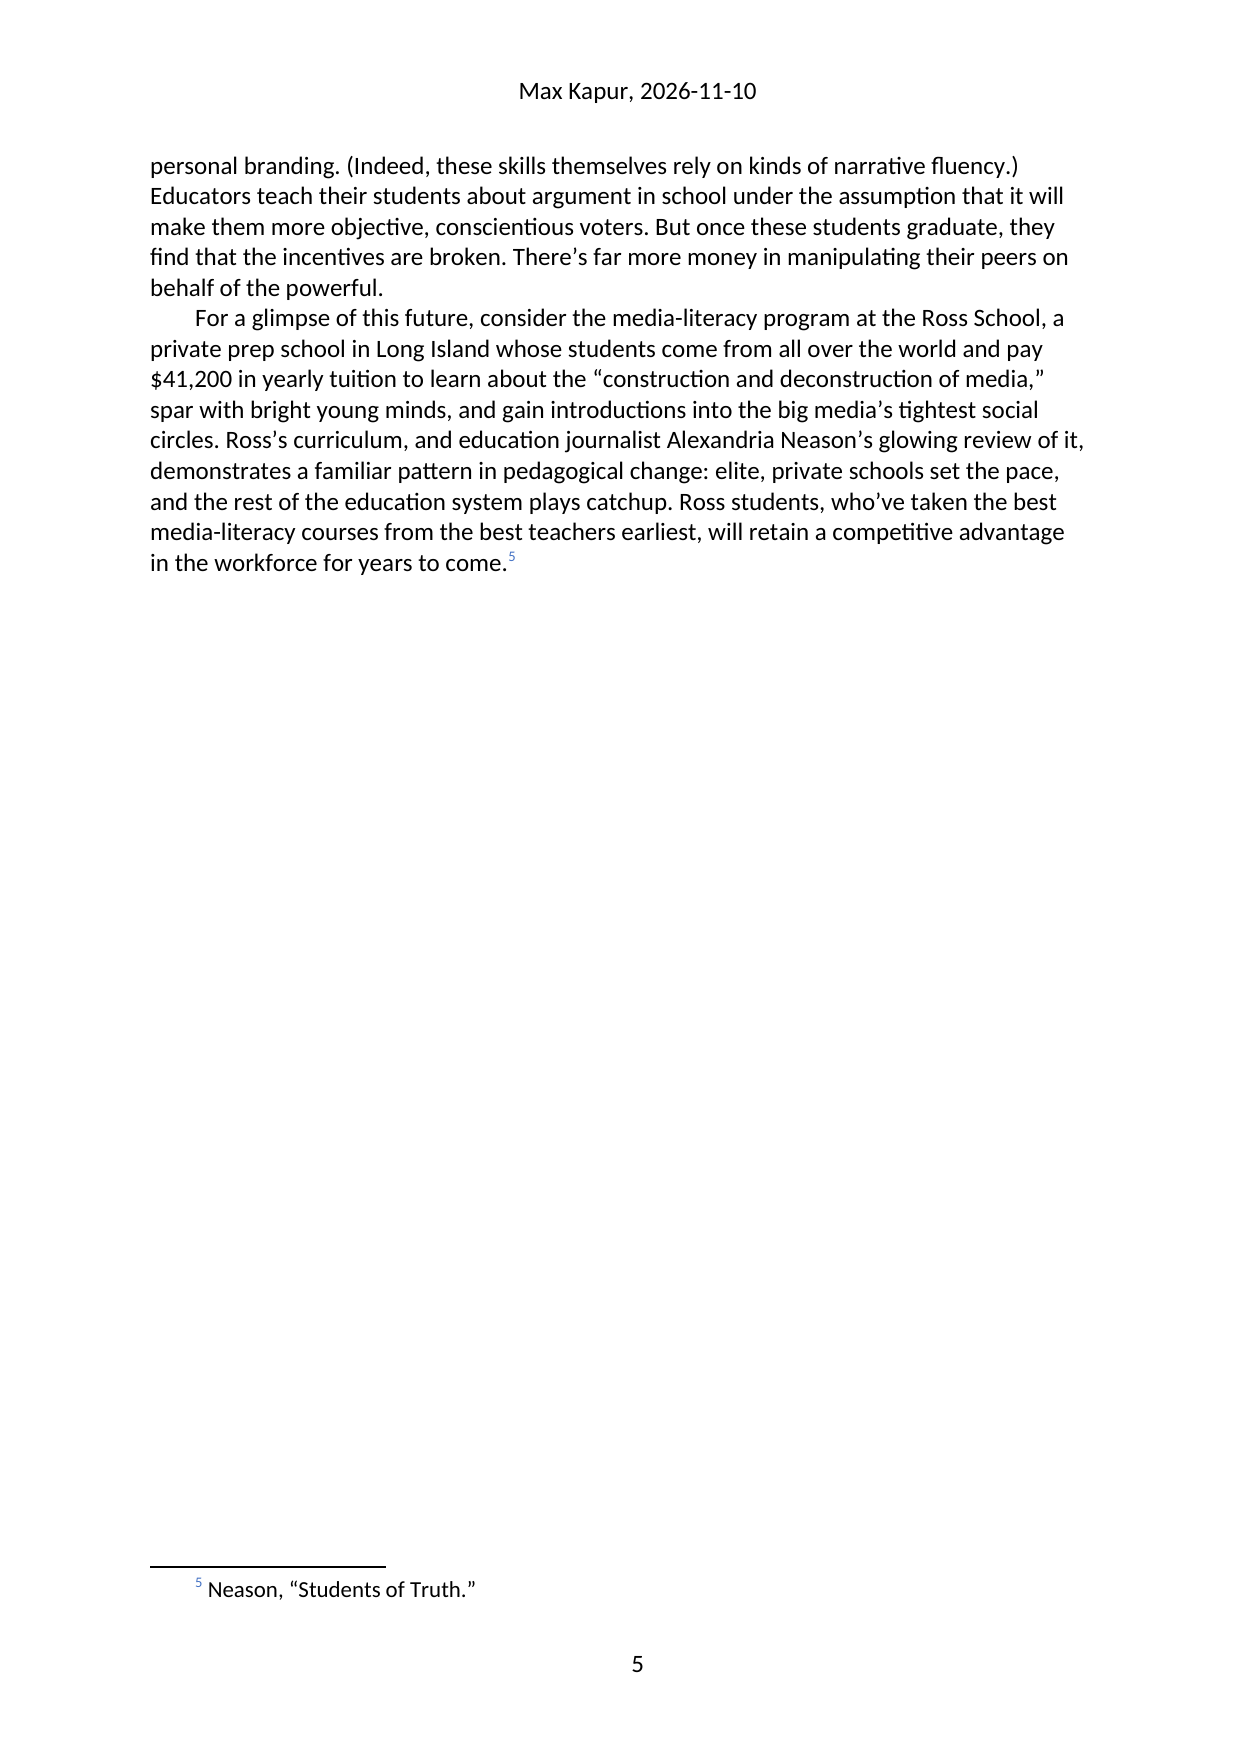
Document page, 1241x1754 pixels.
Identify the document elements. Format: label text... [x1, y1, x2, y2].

text For a glimpse of this future, consider the media-literacy program at the Ross School, a private prep school in Long Island whose students come from all over the world and pay $41,200 in yearly tuition to learn about the “construction and deconstruction of media,” spar with bright young minds, and gain introductions into the big media’s tightest social circles. Ross’s curriculum, and education journalist Alexandria Neason’s glowing review of it, demonstrates a familiar pattern in pedagogical change: elite, private schools set the pace, and the rest of the education system plays catchup. Ross students, who’ve taken the best media-literacy courses from the best teachers earliest, will retain a competitive advantage in the workforce for years to come. [150, 303, 1090, 577]
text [150, 150, 1090, 303]
